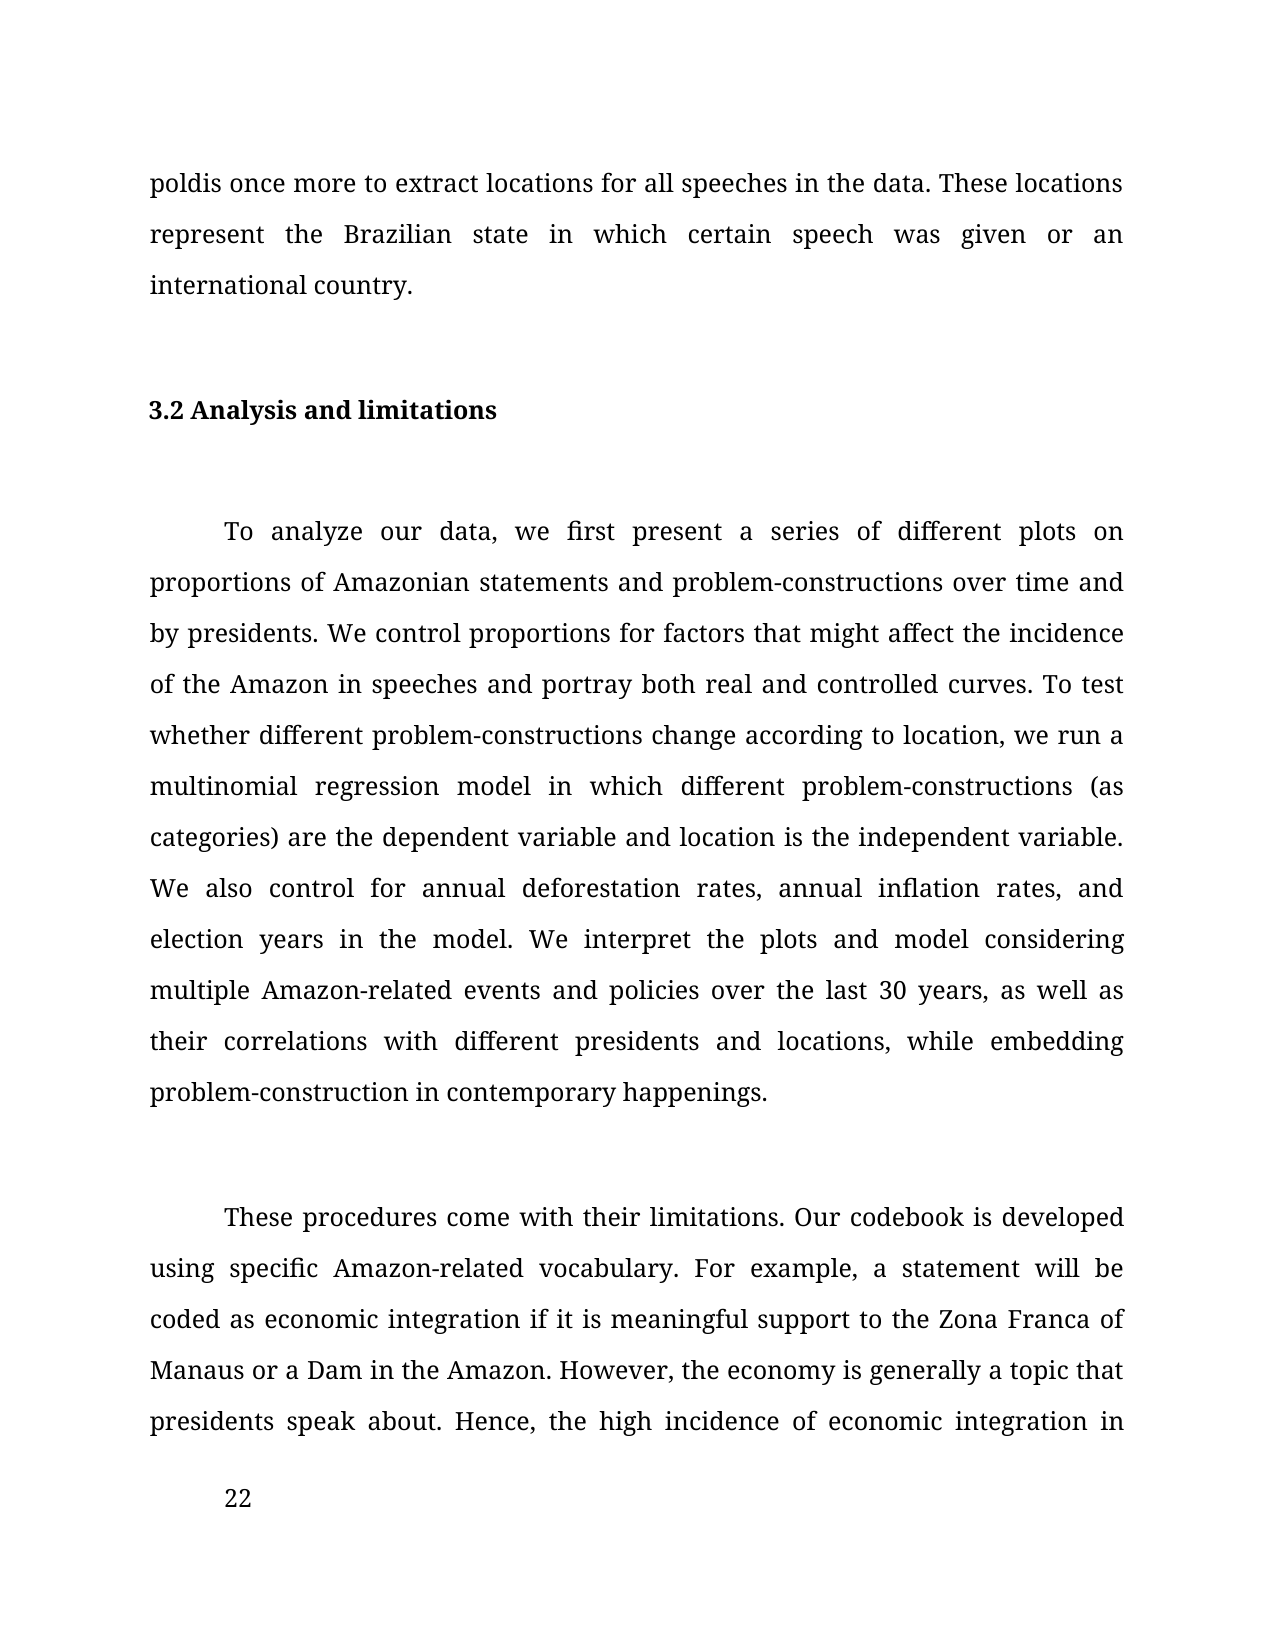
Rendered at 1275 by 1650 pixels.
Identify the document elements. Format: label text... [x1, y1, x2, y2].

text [149, 166, 1125, 302]
subtitle 3.2 Analysis and limitations [148, 393, 1125, 427]
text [149, 1199, 1125, 1438]
text To analyze our data, we first present a series of different plots on proportions of Amazonian statements and problem-constructions over time and by presidents. We control proportions for factors that might affect the incidence of the Amazon in speeches and portray both real and controlled curves. To test whether different problem-constructions change according to location, we run a multinomial regression model in which different problem-constructions (as categories) are the dependent variable and location is the independent variable. We also control for annual deforestation rates, annual inflation rates, and election years in the model. We interpret the plots and model considering multiple Amazon-related events and policies over the last 30 years, as well as their correlations with different presidents and locations, while embedding problem-construction in contemporary happenings. [149, 513, 1125, 1109]
